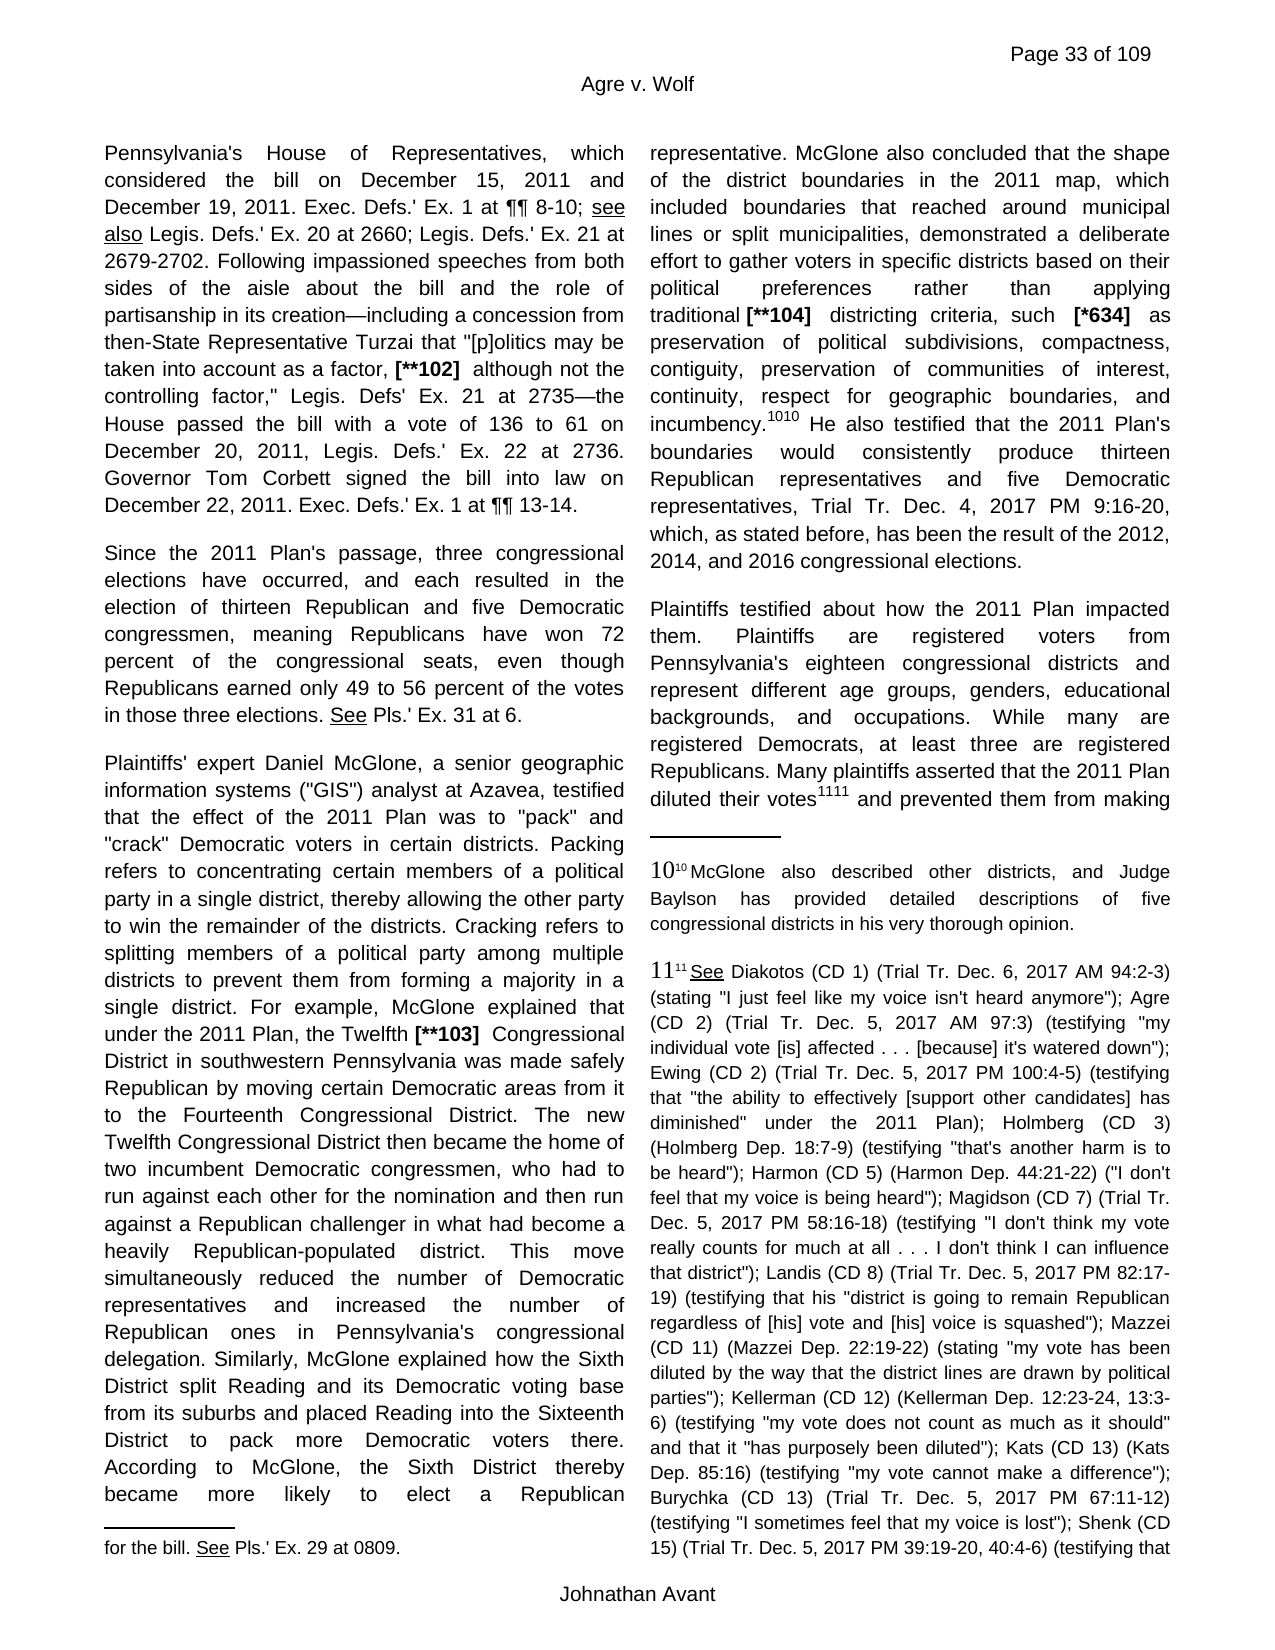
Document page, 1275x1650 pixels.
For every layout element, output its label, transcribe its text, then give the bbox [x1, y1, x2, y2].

text Since the 2011 Plan's passage, three congressional elections have occurred, and each resulted in the election of thirteen Republican and five Democratic congressmen, meaning Republicans have won 72 percent of the congressional seats, even though Republicans earned only 49 to 56 percent of the votes in those three elections. See Pls.' Ex. 31 at 6. [104, 537, 625, 727]
text Plaintiffs' expert Daniel McGlone, a senior geographic information systems ("GIS") analyst at Azavea, testified that the effect of the 2011 Plan was to "pack" and "crack" Democratic voters in certain districts. Packing refers to concentrating certain members of a political party in a single district, thereby allowing the other party to win the remainder of the districts. Cracking refers to splitting members of a political party among multiple districts to prevent them from forming a majority in a single district. For example, McGlone explained that under the 2011 Plan, the Twelfth [**103] Congressional District in southwestern Pennsylvania was made safely Republican by moving certain Democratic areas from it to the Fourteenth Congressional District. The new Twelfth Congressional District then became the home of two incumbent Democratic congressmen, who had to run against each other for the nomination and then run against a Republican challenger in what had become a heavily Republican-populated district. This move simultaneously reduced the number of Democratic representatives and increased the number of Republican ones in Pennsylvania's congressional delegation. Similarly, McGlone explained how the Sixth District split Reading and its Democratic voting base from its suburbs and placed Reading into the Sixteenth District to pack more Democratic voters there. According to McGlone, the Sixth District thereby became more likely to elect a Republican representative. McGlone also concluded that the shape of the district boundaries in the 2011 map, which included boundaries that reached around municipal lines or split municipalities, demonstrated a deliberate effort to gather voters in specific districts based on their political preferences rather than applying traditional [**104] districting criteria, such [*634] as preservation of political subdivisions, compactness, contiguity, preservation of communities of interest, continuity, respect for geographic boundaries, and incumbency.10 He also testified that the 2011 Plan's boundaries would consistently produce thirteen Republican representatives and five Democratic representatives, Trial Tr. Dec. 4, 2017 PM 9:16-20, which, as stated before, has been the result of the 2012, 2014, and 2016 congressional elections. [104, 748, 625, 1506]
text Plaintiffs testified about how the 2011 Plan impacted them. Plaintiffs are registered voters from Pennsylvania's eighteen congressional districts and represent different age groups, genders, educational backgrounds, and occupations. While many are registered Democrats, at least three are registered Republicans. Many plaintiffs asserted that the 2011 Plan diluted their votes11 and prevented them from making a meaningful electoral choice.12 Many Plaintiffs also said that, as a result of the 2011 Plan, their representatives were not responsive to their requests or inquiries.13 Others testified that the 2011 Plan reduced their access to their representatives14 [*635] and resulted in them being placed in a congressional district [**105] with other voters with whom they had "absolutely nothing in common." Gallagher (CD 1) (Trial Tr. Dec. 6, 2017 AM 84:13-15); see also Kellerman (CD 12) (Kellerman Dep. 41:4-10) (testifying that "my district should be able to pick the representative who represents us", but instead, her representative is chosen by "a very different community").15 [650, 593, 1171, 812]
text Plaintiffs' expert Daniel McGlone, a senior geographic information systems ("GIS") analyst at Azavea, testified that the effect of the 2011 Plan was to "pack" and "crack" Democratic voters in certain districts. Packing refers to concentrating certain members of a political party in a single district, thereby allowing the other party to win the remainder of the districts. Cracking refers to splitting members of a political party among multiple districts to prevent them from forming a majority in a single district. For example, McGlone explained that under the 2011 Plan, the Twelfth [**103] Congressional District in southwestern Pennsylvania was made safely Republican by moving certain Democratic areas from it to the Fourteenth Congressional District. The new Twelfth Congressional District then became the home of two incumbent Democratic congressmen, who had to run against each other for the nomination and then run against a Republican challenger in what had become a heavily Republican-populated district. This move simultaneously reduced the number of Democratic representatives and increased the number of Republican ones in Pennsylvania's congressional delegation. Similarly, McGlone explained how the Sixth District split Reading and its Democratic voting base from its suburbs and placed Reading into the Sixteenth District to pack more Democratic voters there. According to McGlone, the Sixth District thereby became more likely to elect a Republican representative. McGlone also concluded that the shape of the district boundaries in the 2011 map, which included boundaries that reached around municipal lines or split municipalities, demonstrated a deliberate effort to gather voters in specific districts based on their political preferences rather than applying traditional [**104] districting criteria, such [*634] as preservation of political subdivisions, compactness, contiguity, preservation of communities of interest, continuity, respect for geographic boundaries, and incumbency.10 He also testified that the 2011 Plan's boundaries would consistently produce thirteen Republican representatives and five Democratic representatives, Trial Tr. Dec. 4, 2017 PM 9:16-20, which, as stated before, has been the result of the 2012, 2014, and 2016 congressional elections. [650, 137, 1171, 572]
